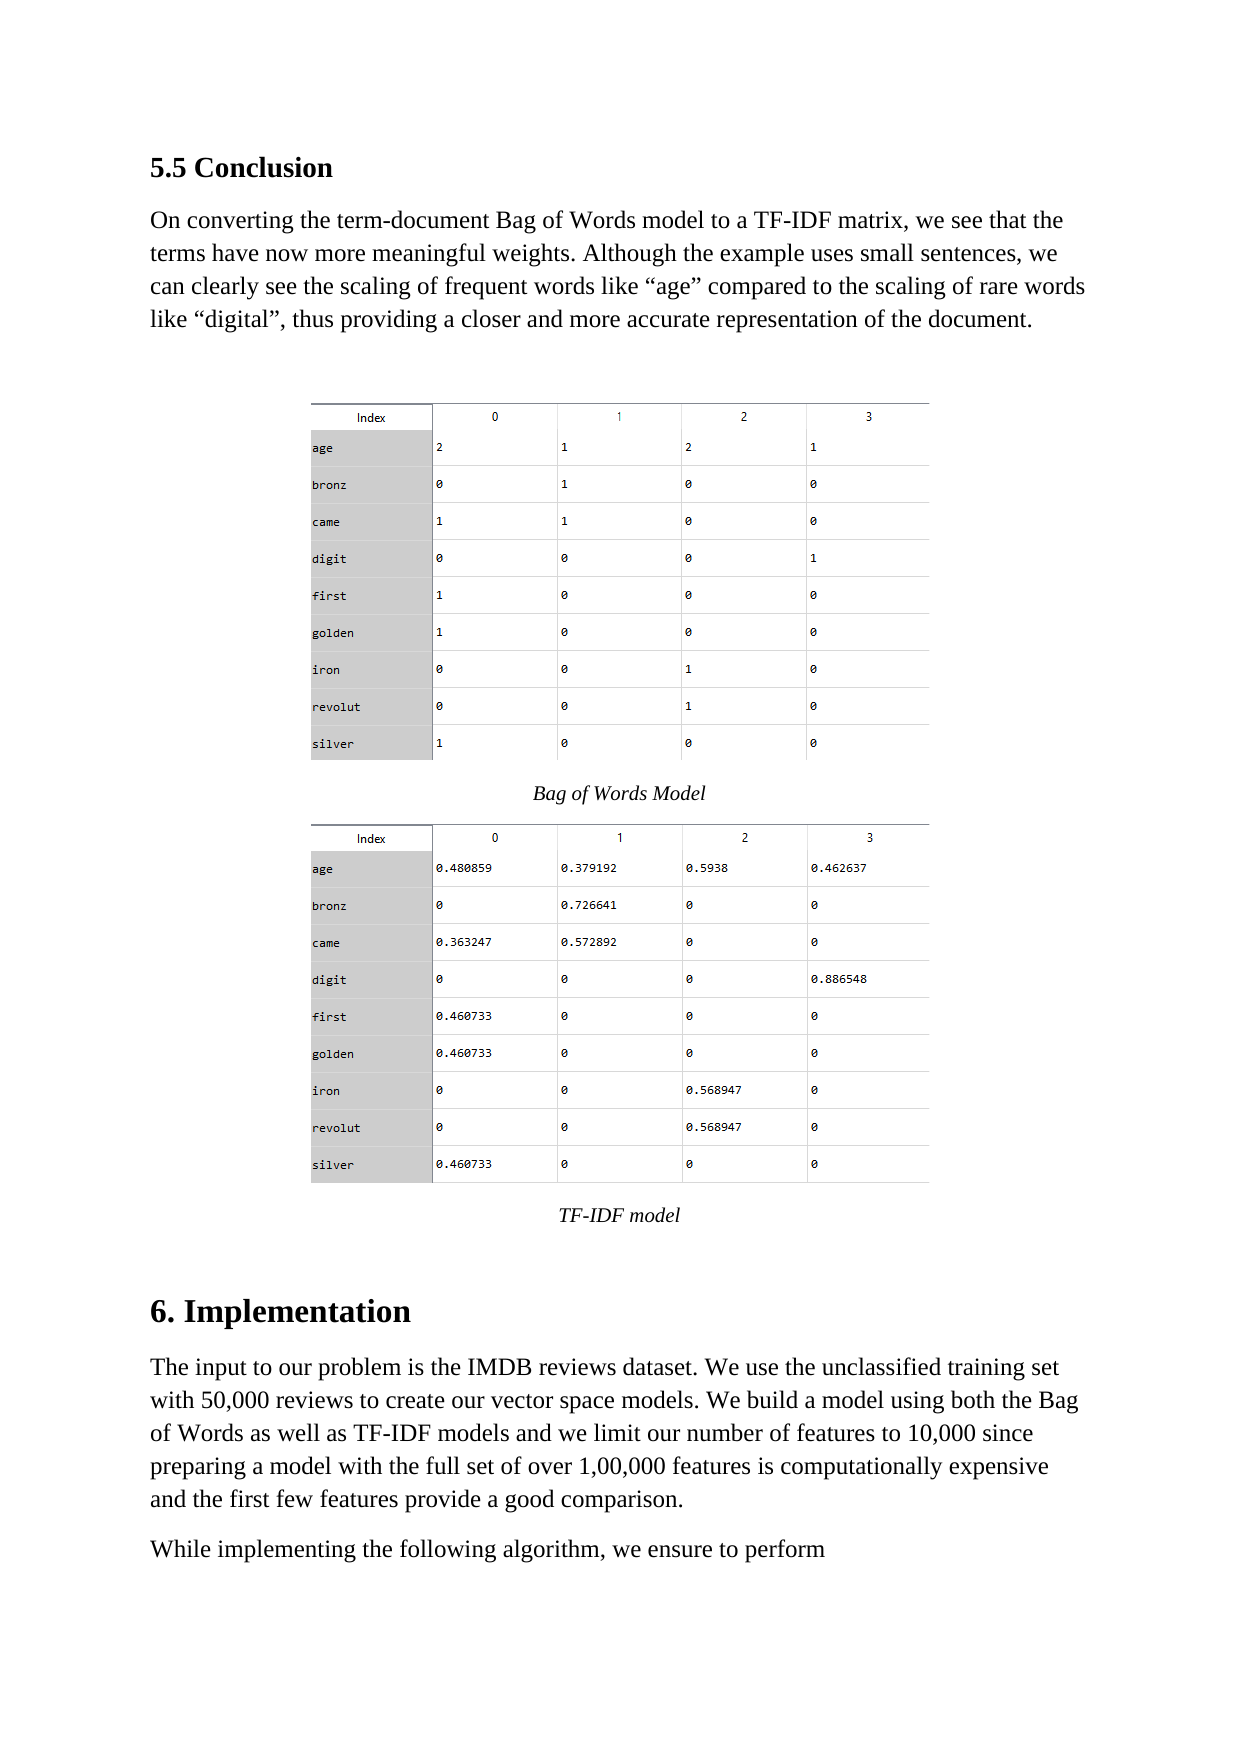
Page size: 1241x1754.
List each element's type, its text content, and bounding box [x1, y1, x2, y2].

text TF-IDF model [150, 1203, 1090, 1227]
picture [311, 403, 930, 760]
text 5.5 Conclusion [150, 150, 1090, 183]
text Bag of Words Model [150, 780, 1090, 804]
text 6. Implementation [150, 1292, 1090, 1330]
text On converting the term-document Bag of Words model to a TF-IDF matrix, we see that the terms have now more meaningful weights. Although the example uses small sentences, we can clearly see the scaling of frequent words like “age” compared to the scaling of rare words like “digital”, thus providing a closer and more accurate representation of the document. [150, 205, 1090, 333]
picture [311, 824, 930, 1183]
text While implementing the following algorithm, we ensure to perform [150, 1534, 1090, 1563]
text The input to our problem is the IMDB reviews dataset. We use the unclassified training set with 50,000 reviews to create our vector space models. We build a model using both the Bag of Words as well as TF-IDF models and we limit our number of features to 10,000 since preparing a model with the full set of over 1,00,000 features is computationally expensive and the first few features provide a good comparison. [150, 1352, 1090, 1513]
